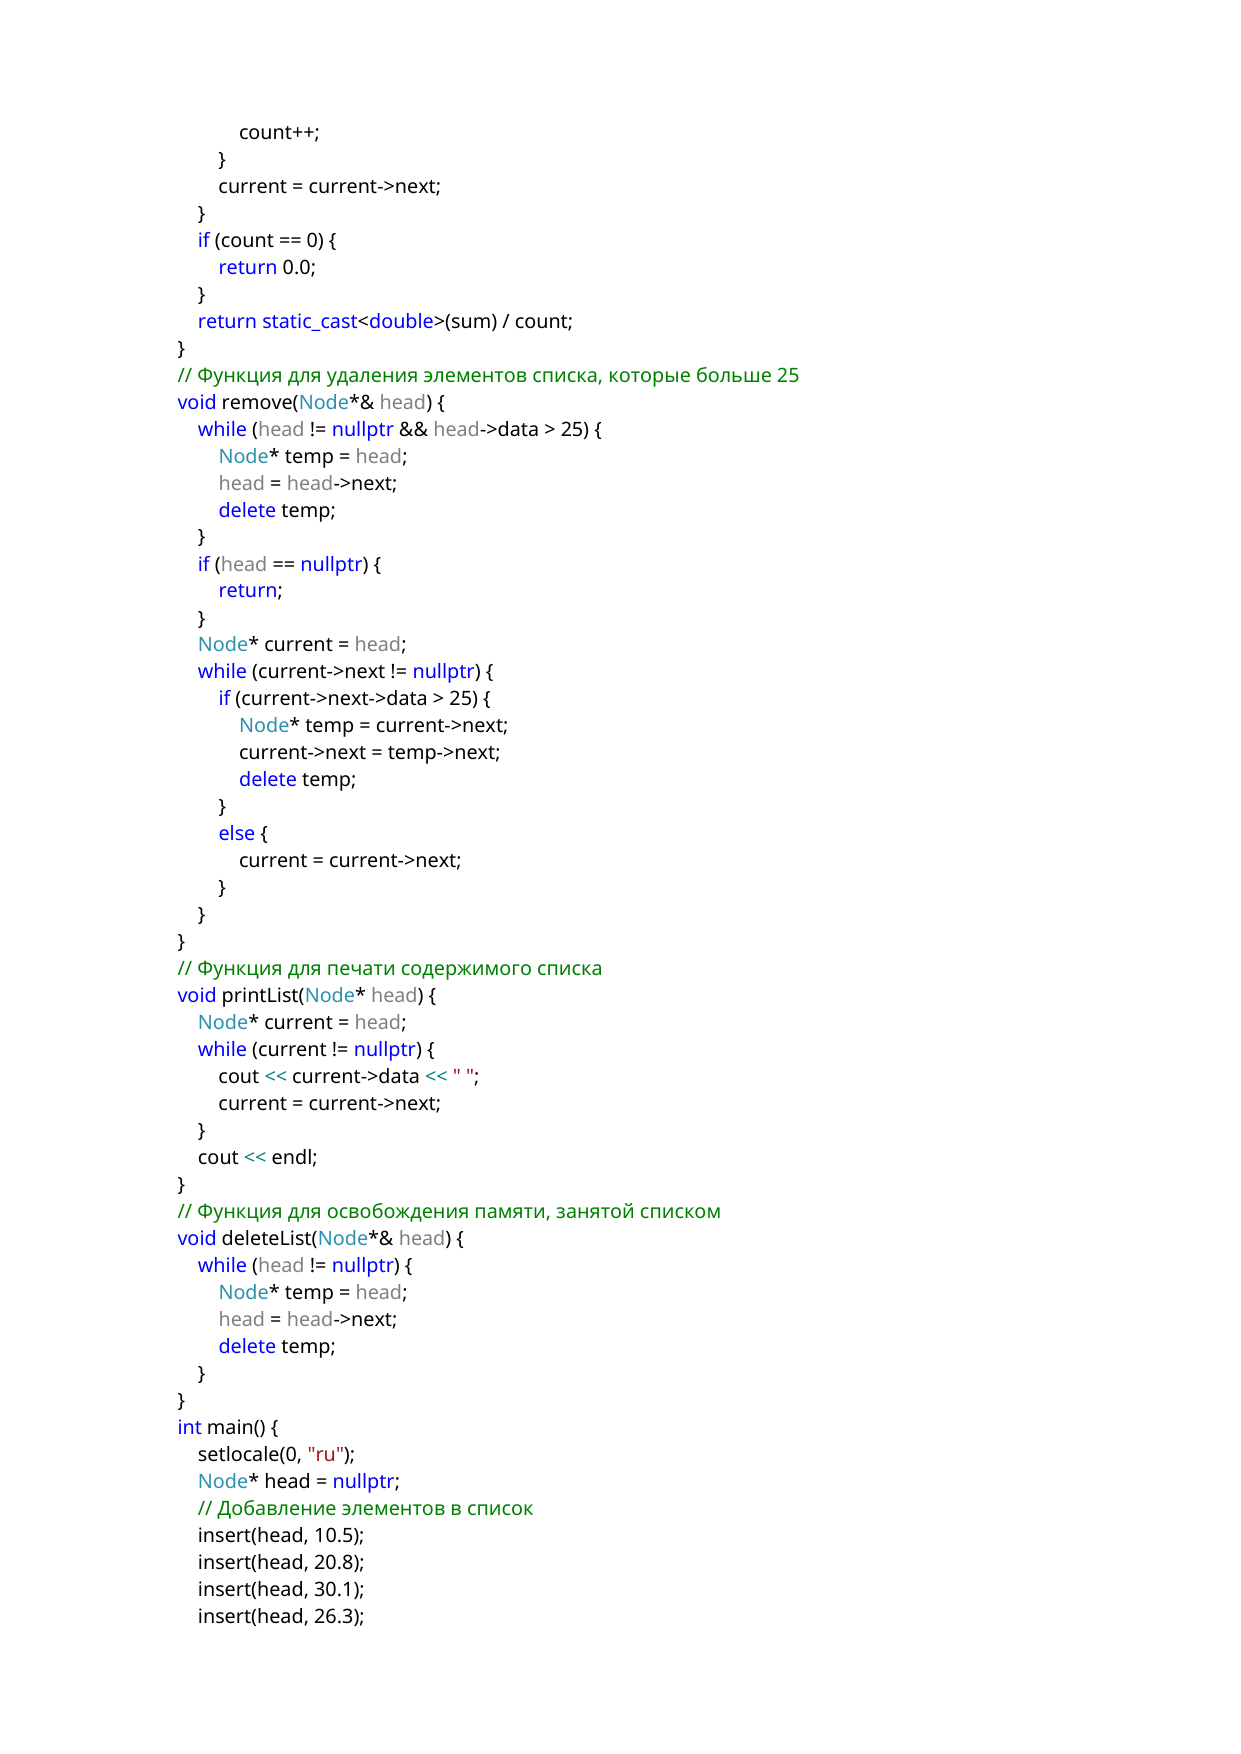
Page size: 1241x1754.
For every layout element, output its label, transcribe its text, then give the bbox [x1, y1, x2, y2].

text return; [177, 577, 1152, 604]
text } [177, 1359, 1152, 1386]
text if (current->next->data > 25) { [177, 685, 1152, 712]
text } [177, 901, 1152, 927]
text } [177, 793, 1152, 819]
text insert(head, 20.8); [177, 1548, 1152, 1575]
text // Добавление элементов в список [177, 1494, 1152, 1521]
text Node* temp = head; [177, 1278, 1152, 1305]
text head = head->next; [177, 469, 1152, 496]
text current = current->next; [177, 847, 1152, 873]
text void deleteList(Node*& head) { [177, 1224, 1152, 1251]
text // Функция для удаления элементов списка, которые больше 25 [177, 361, 1152, 388]
text current->next = temp->next; [177, 739, 1152, 766]
text insert(head, 10.5); [177, 1521, 1152, 1548]
text else { [177, 819, 1152, 847]
text return static_cast<double>(sum) / count; [177, 307, 1152, 334]
text } [177, 1170, 1152, 1197]
text Node* head = nullptr; [177, 1467, 1152, 1494]
text setlocale(0, "ru"); [177, 1440, 1152, 1467]
text void printList(Node* head) { [177, 981, 1152, 1008]
text } [177, 604, 1152, 631]
text } [177, 334, 1152, 361]
text Node* temp = head; [177, 442, 1152, 469]
text } [177, 523, 1152, 550]
text insert(head, 30.1); [177, 1575, 1152, 1602]
text } [177, 1116, 1152, 1143]
text if (head == nullptr) { [177, 550, 1152, 577]
text } [177, 873, 1152, 901]
text current = current->next; [177, 172, 1152, 199]
text while (current != nullptr) { [177, 1035, 1152, 1062]
text // Функция для печати содержимого списка [177, 954, 1152, 981]
text delete temp; [177, 1332, 1152, 1359]
text current = current->next; [177, 1089, 1152, 1116]
text } [177, 145, 1152, 172]
text int main() { [177, 1413, 1152, 1440]
text delete temp; [177, 496, 1152, 523]
text // Функция для освобождения памяти, занятой списком [177, 1197, 1152, 1224]
text head = head->next; [177, 1305, 1152, 1332]
text count++; [177, 118, 1152, 145]
text Node* temp = current->next; [177, 712, 1152, 739]
text cout << current->data << " "; [177, 1062, 1152, 1089]
text Node* current = head; [177, 631, 1152, 658]
text cout << endl; [177, 1143, 1152, 1170]
text while (head != nullptr && head->data > 25) { [177, 415, 1152, 442]
text insert(head, 26.3); [177, 1602, 1152, 1629]
text Node* current = head; [177, 1008, 1152, 1035]
text delete temp; [177, 766, 1152, 793]
text } [177, 199, 1152, 226]
text } [177, 927, 1152, 954]
text } [177, 280, 1152, 307]
text while (head != nullptr) { [177, 1251, 1152, 1278]
text } [177, 1386, 1152, 1413]
text return 0.0; [177, 253, 1152, 280]
text void remove(Node*& head) { [177, 388, 1152, 415]
text while (current->next != nullptr) { [177, 658, 1152, 685]
text if (count == 0) { [177, 226, 1152, 253]
